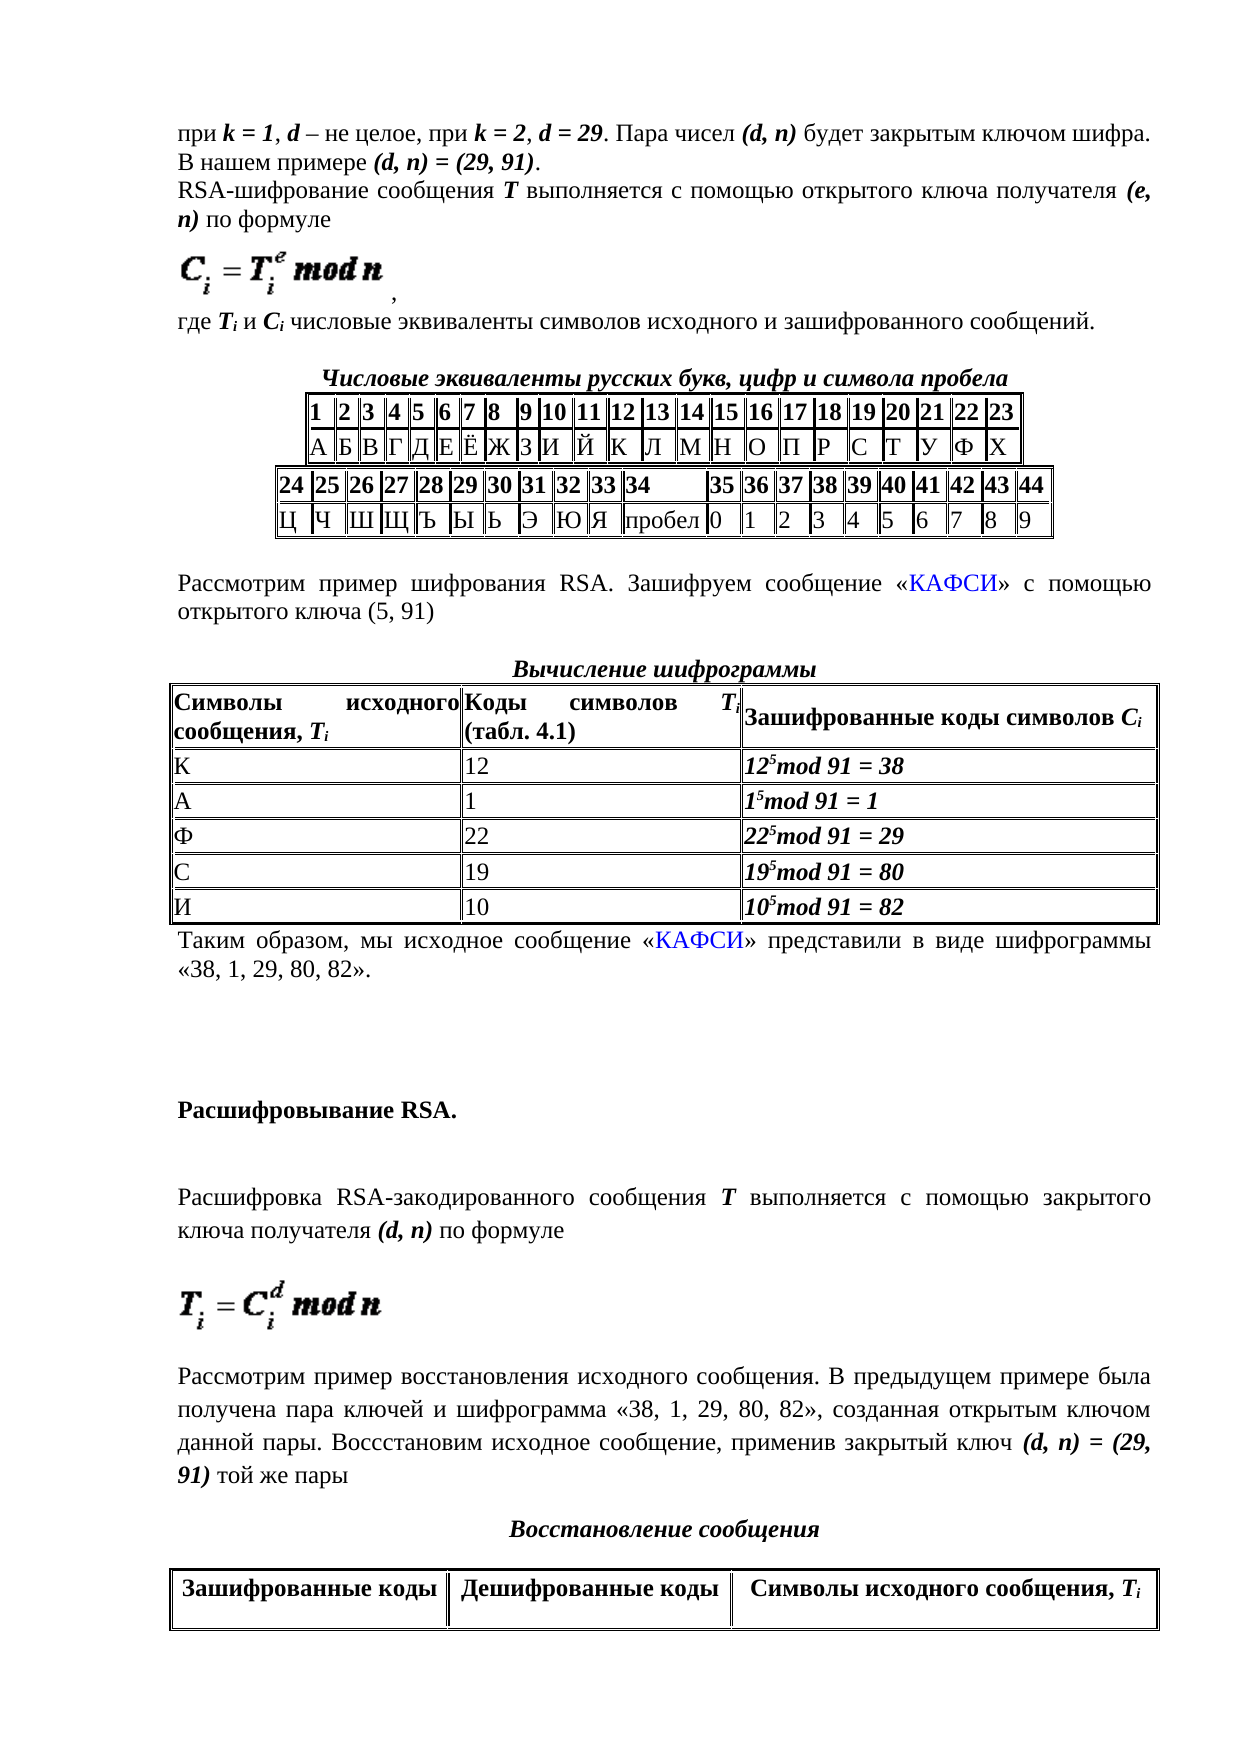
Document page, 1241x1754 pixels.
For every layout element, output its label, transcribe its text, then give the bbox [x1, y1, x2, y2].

table_header 23 [986, 395, 1020, 427]
table_cell 1 [741, 504, 776, 536]
table_cell К [173, 746, 460, 782]
table_header 16 [746, 395, 780, 427]
text RSA-шифрование сообщения T выполняется с помощью открытого ключа получателя (e, n) по формуле [177, 176, 1152, 233]
table_header 22 [952, 395, 986, 427]
table_header 3 [360, 395, 386, 427]
table_cell Ч [312, 504, 347, 536]
table_header 18 [814, 395, 848, 427]
table_header 36 [741, 469, 776, 501]
table_header Коды символов Ti (табл. 4.1) [462, 686, 742, 746]
table_cell Ф [171, 817, 462, 852]
table_cell А [171, 782, 462, 817]
table_cell Ц [276, 501, 312, 536]
table_cell 0 [707, 504, 741, 536]
table_cell 5 [879, 504, 913, 536]
text Вычисление шифрограммы [177, 654, 1152, 683]
table_cell 6 [913, 504, 948, 536]
table_cell Д [410, 427, 436, 462]
table_header 28 [416, 469, 450, 501]
table_cell Ж [485, 430, 517, 462]
table_cell Л [642, 430, 677, 462]
table_header 32 [554, 469, 588, 501]
table_cell 9 [1016, 501, 1052, 536]
table_cell Ш [347, 504, 381, 536]
table_header 11 [574, 394, 608, 427]
table_cell О [746, 430, 780, 462]
table_header 19 [849, 394, 883, 427]
table_cell Ю [554, 504, 588, 536]
table_cell Ф [952, 430, 986, 462]
text Рассмотрим пример шифрования RSA. Зашифруем сообщение «КАФСИ» с помощью открытого ключа (5, 91) [177, 568, 1152, 625]
table_cell пробел [623, 504, 707, 536]
table_cell 2 [776, 504, 810, 536]
table_header 4 [386, 395, 409, 427]
table_cell 22 [463, 820, 740, 852]
table_header 42 [948, 467, 982, 501]
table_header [173, 1570, 448, 1628]
table_header 30 [485, 467, 519, 501]
table_header 7 [461, 395, 485, 427]
table_header 8 [485, 395, 517, 427]
table_header 6 [436, 395, 461, 427]
table_header 27 [381, 467, 416, 501]
table_header 26 [347, 469, 381, 501]
table_cell 10 [462, 890, 742, 922]
table_header 35 [707, 469, 741, 501]
table_cell И [171, 887, 462, 922]
table_cell Щ [381, 501, 416, 536]
table_cell Ь [485, 504, 519, 536]
table_header 12 [608, 395, 642, 427]
table_cell Р [814, 430, 848, 462]
text Числовые эквиваленты русских букв, цифр и символа пробела [177, 363, 1152, 392]
table_header Зашифрованные коды символов Ci [742, 686, 1156, 746]
subtitle Расшифровывание RSA. [177, 1095, 1152, 1124]
table_cell 3 [810, 504, 844, 536]
table_header Символы исходного сообщения, Ti [173, 686, 462, 746]
table_cell Х [986, 427, 1020, 462]
table_cell 7 [948, 504, 982, 536]
table_header 37 [776, 467, 810, 501]
table_header 25 [312, 469, 347, 501]
table_cell Т [883, 430, 917, 462]
table_header 40 [879, 469, 913, 501]
table_cell И [539, 430, 574, 462]
table_cell С [171, 852, 462, 887]
table_cell Й [574, 427, 608, 462]
table_header 10 [539, 395, 574, 427]
table_header 13 [642, 395, 677, 427]
table_header 21 [917, 395, 952, 427]
table_cell 195mod 91 = 80 [742, 852, 1158, 887]
picture [177, 1268, 391, 1336]
table_cell Б [336, 430, 359, 462]
table_header 39 [845, 467, 879, 501]
table_header 44 [1016, 469, 1051, 501]
table_header 14 [677, 394, 711, 427]
table_cell 225mod 91 = 29 [742, 817, 1158, 852]
table_cell П [780, 430, 814, 462]
table_header 24 [278, 469, 312, 501]
table_cell Г [386, 430, 409, 462]
table_header 43 [982, 469, 1016, 501]
table_header 41 [913, 469, 948, 501]
table_cell 8 [982, 504, 1016, 536]
text Расшифровка RSA-закодированного сообщения T выполняется с помощью закрытого ключа получателя (d, n) по формуле [177, 1182, 1152, 1244]
table_cell У [917, 430, 952, 462]
table_cell 4 [845, 501, 879, 536]
text , [177, 233, 1152, 306]
table_header 17 [780, 395, 814, 427]
table_cell 1 [463, 785, 740, 817]
table_cell 19 [463, 855, 740, 887]
table_cell С [849, 430, 883, 462]
text Таким образом, мы исходное сообщение «КАФСИ» представили в виде шифрограммы «38, 1, 29, 80, 82». [177, 925, 1152, 983]
table_header 2 [336, 395, 359, 427]
table_header 1 [309, 395, 336, 427]
text Рассмотрим пример восстановления исходного сообщения. В предыдущем примере была получена пара ключей и шифрограмма «38, 1, 29, 80, 82», созданная открытым ключом данной пары. Воссстановим исходное сообщение, применив закрытый ключ (d, n) = (29, 91) той же пары [177, 1361, 1152, 1489]
table_header 5 [410, 394, 436, 427]
table_cell 105mod 91 = 82 [742, 887, 1158, 922]
table_cell Е [436, 430, 461, 462]
table_header 9 [517, 394, 539, 427]
table_cell 12 [463, 750, 740, 782]
table_header 15 [711, 395, 746, 427]
table_header 31 [519, 469, 553, 501]
text где Ti и Ci числовые эквиваленты символов исходного и зашифрованного сообщений. [177, 306, 1152, 334]
table_cell В [360, 430, 386, 462]
table_cell А [309, 427, 336, 462]
table_header 38 [810, 469, 844, 501]
table_header 34 [623, 467, 707, 501]
table_header 29 [450, 469, 485, 501]
table_cell Я [589, 501, 623, 536]
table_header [732, 1571, 1156, 1628]
table_cell Ъ [416, 504, 450, 536]
table_cell Э [519, 504, 553, 536]
table_header 20 [883, 395, 917, 427]
text Восстановление сообщения [177, 1514, 1152, 1543]
table_cell 125mod 91 = 38 [743, 746, 1157, 782]
table_cell Н [711, 430, 746, 462]
table_cell К [608, 430, 642, 462]
table_cell З [517, 430, 539, 462]
table_cell Ё [461, 430, 485, 462]
text при k = 1, d – не целое, при k = 2, d = 29. Пара чисел (d, n) будет закрытым ключом шифра. В нашем примере (d, n) = (29, 91). [177, 118, 1152, 176]
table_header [448, 1571, 732, 1628]
table_cell 15mod 91 = 1 [742, 782, 1158, 817]
picture [177, 233, 391, 301]
table_header 33 [589, 467, 623, 501]
table_cell Ы [450, 504, 485, 536]
table_cell М [677, 427, 711, 462]
